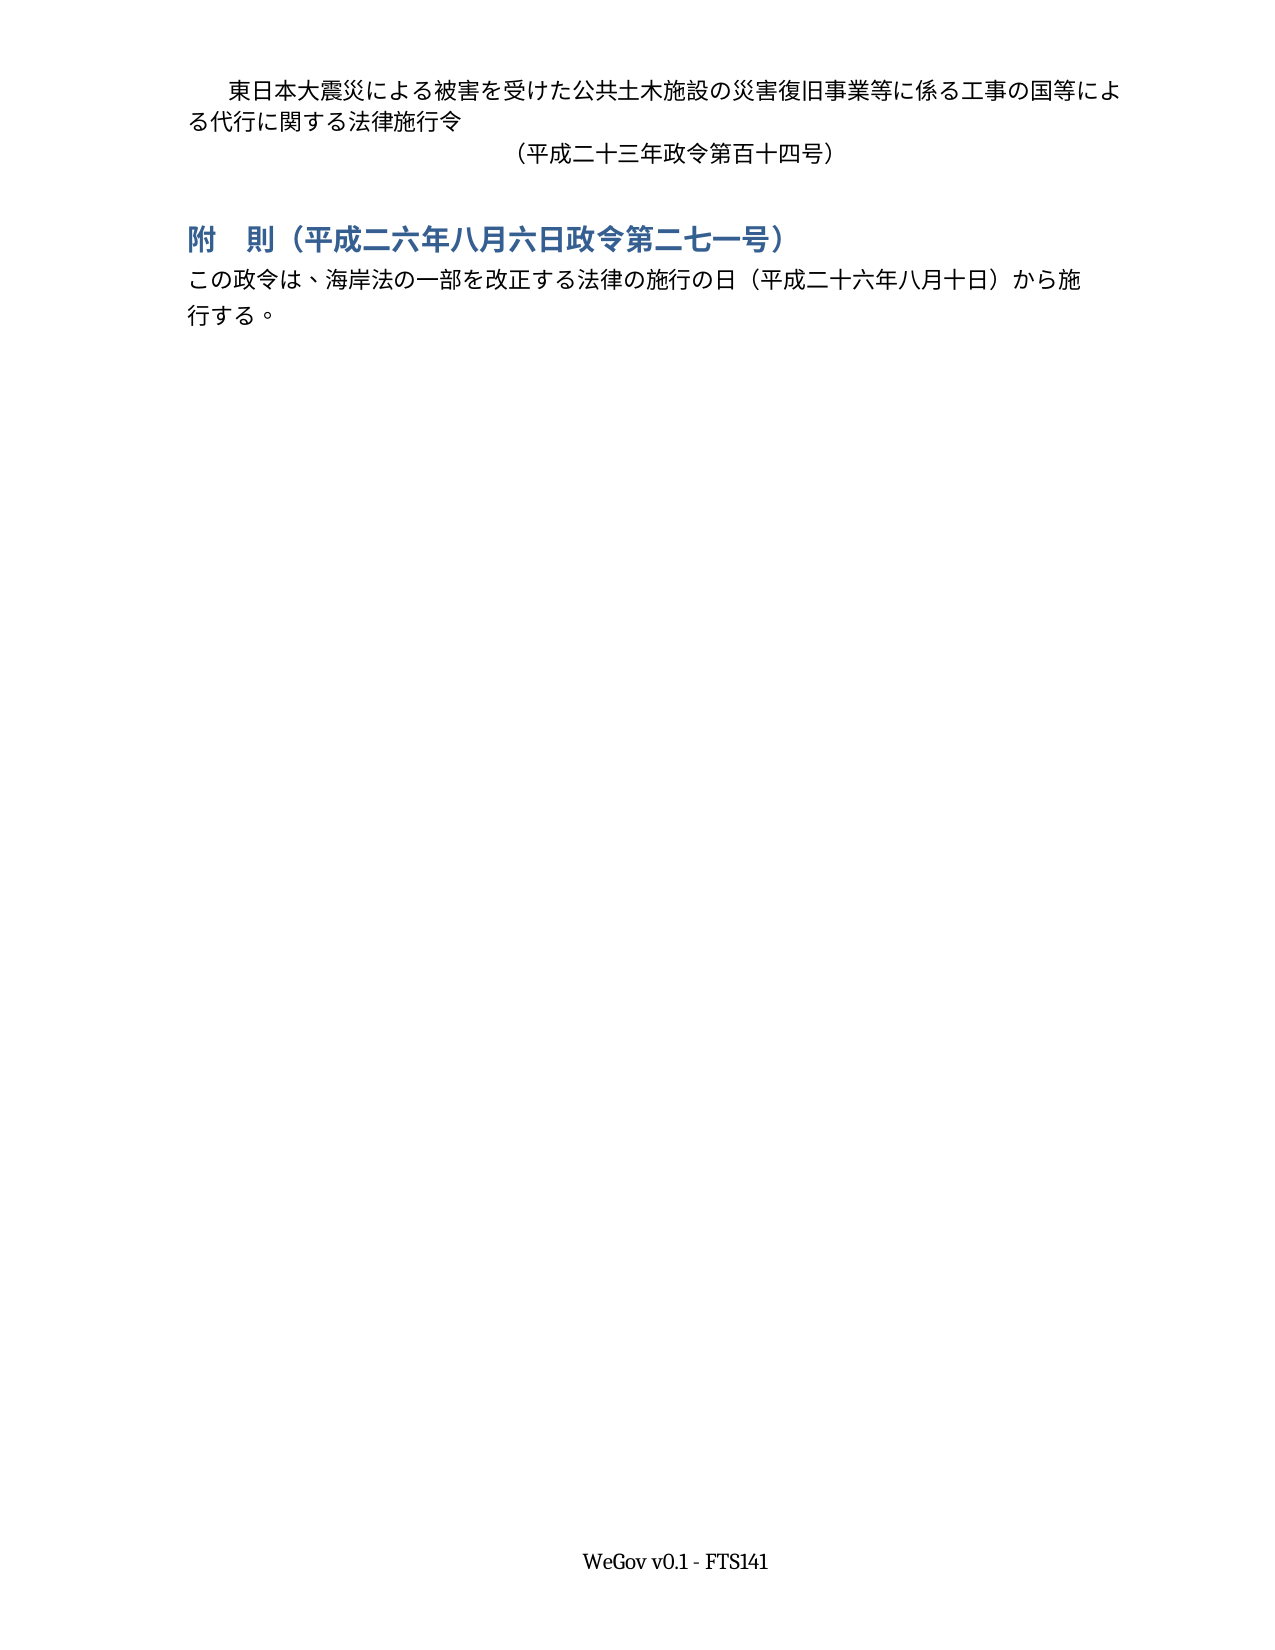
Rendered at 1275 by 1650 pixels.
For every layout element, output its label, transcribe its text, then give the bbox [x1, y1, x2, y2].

text この政令は、海岸法の一部を改正する法律の施行の日（平成二十六年八月十日）から施行する。 [187, 264, 1087, 332]
subtitle 附 則（平成二六年八月六日政令第二七一号） [187, 219, 1087, 258]
